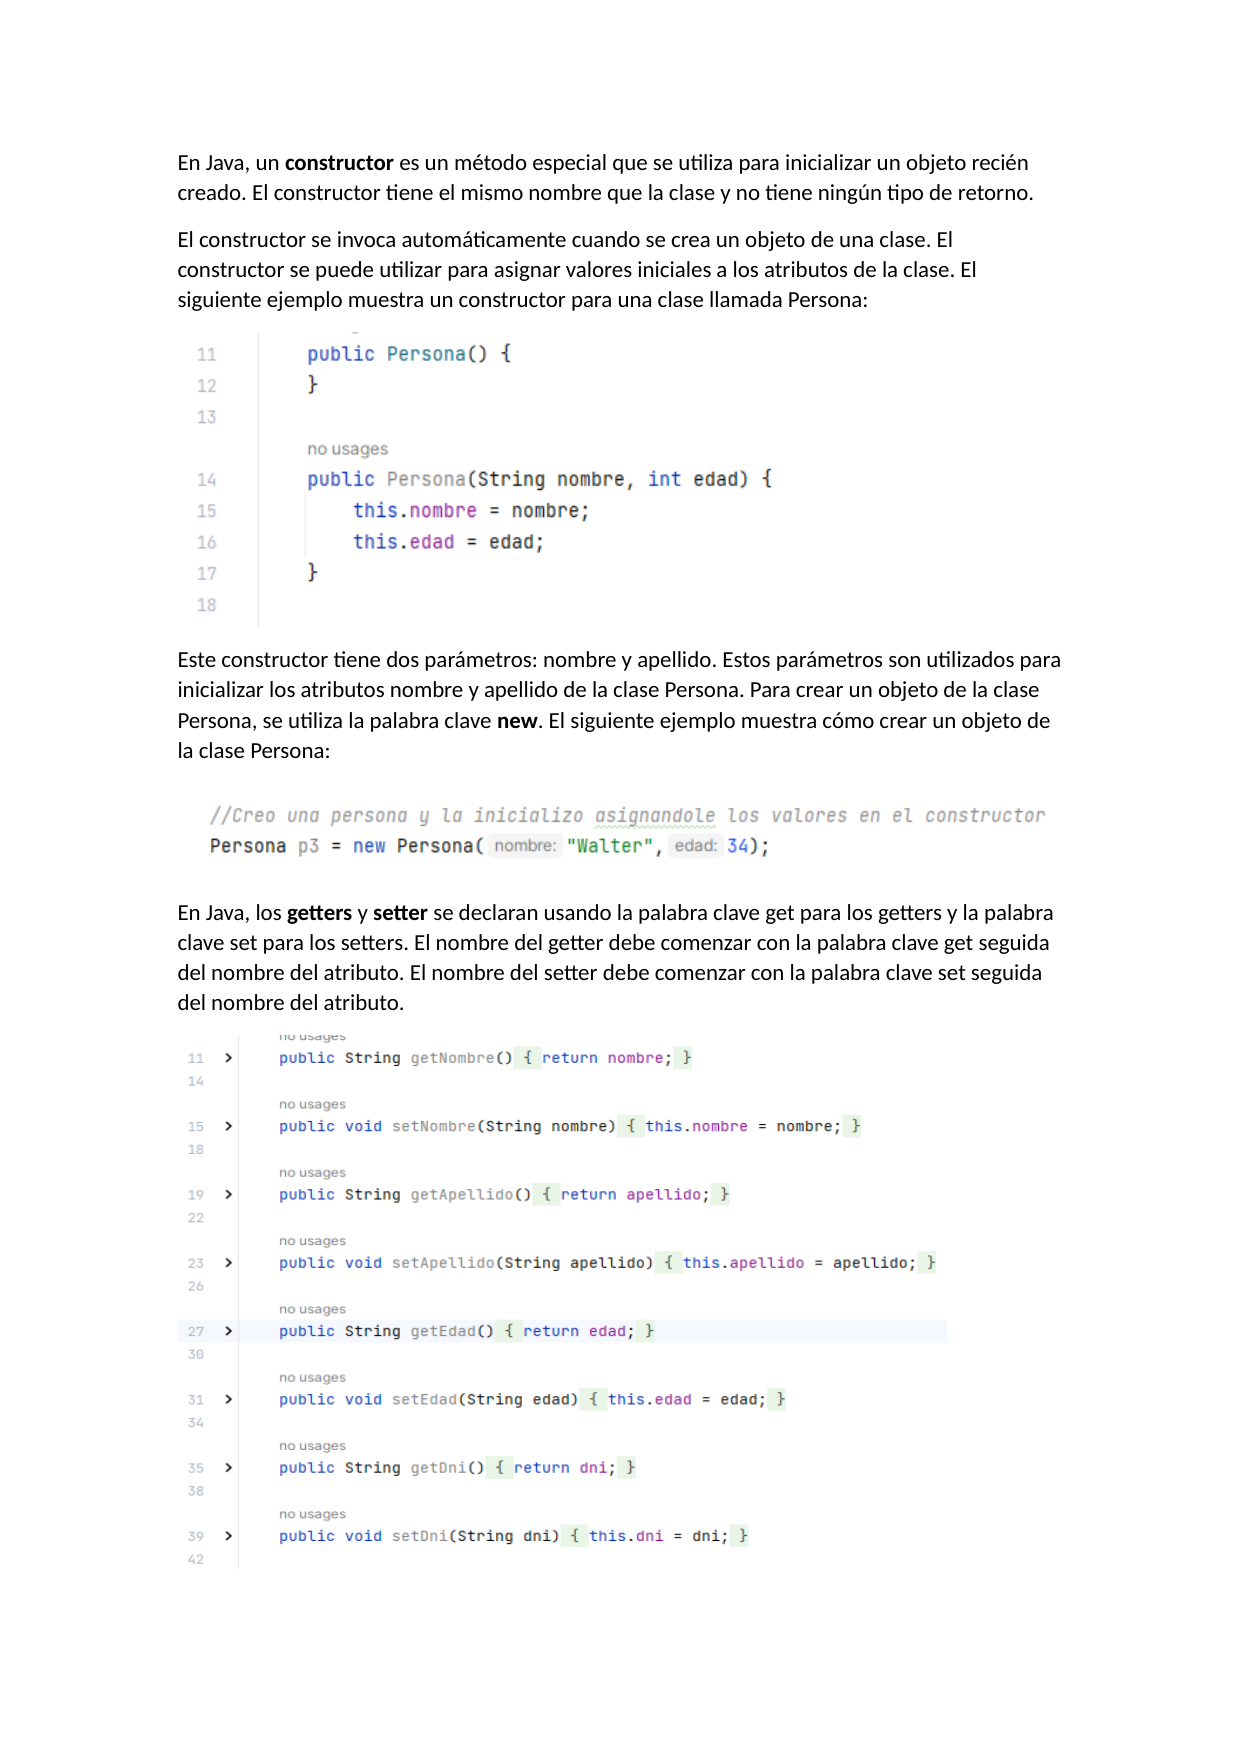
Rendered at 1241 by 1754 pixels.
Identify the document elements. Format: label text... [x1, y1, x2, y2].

picture [177, 782, 1063, 879]
text En Java, un constructor es un método especial que se utiliza para inicializar un objeto recién creado. El constructor tiene el mismo nombre que la clase y no tiene ningún tipo de retorno. [177, 148, 1063, 206]
text Este constructor tiene dos parámetros: nombre y apellido. Estos parámetros son utilizados para inicializar los atributos nombre y apellido de la clase Persona. Para crear un objeto de la clase Persona, se utiliza la palabra clave new. El siguiente ejemplo muestra cómo crear un objeto de la clase Persona: [177, 645, 1063, 764]
picture [177, 1035, 948, 1569]
picture [177, 332, 814, 627]
text El constructor se invoca automáticamente cuando se crea un objeto de una clase. El constructor se puede utilizar para asignar valores iniciales a los atributos de la clase. El siguiente ejemplo muestra un constructor para una clase llamada Persona: [177, 225, 1063, 313]
text En Java, los getters y setter se declaran usando la palabra clave get para los getters y la palabra clave set para los setters. El nombre del getter debe comenzar con la palabra clave get seguida del nombre del atributo. El nombre del setter debe comenzar con la palabra clave set seguida del nombre del atributo. [177, 898, 1063, 1017]
